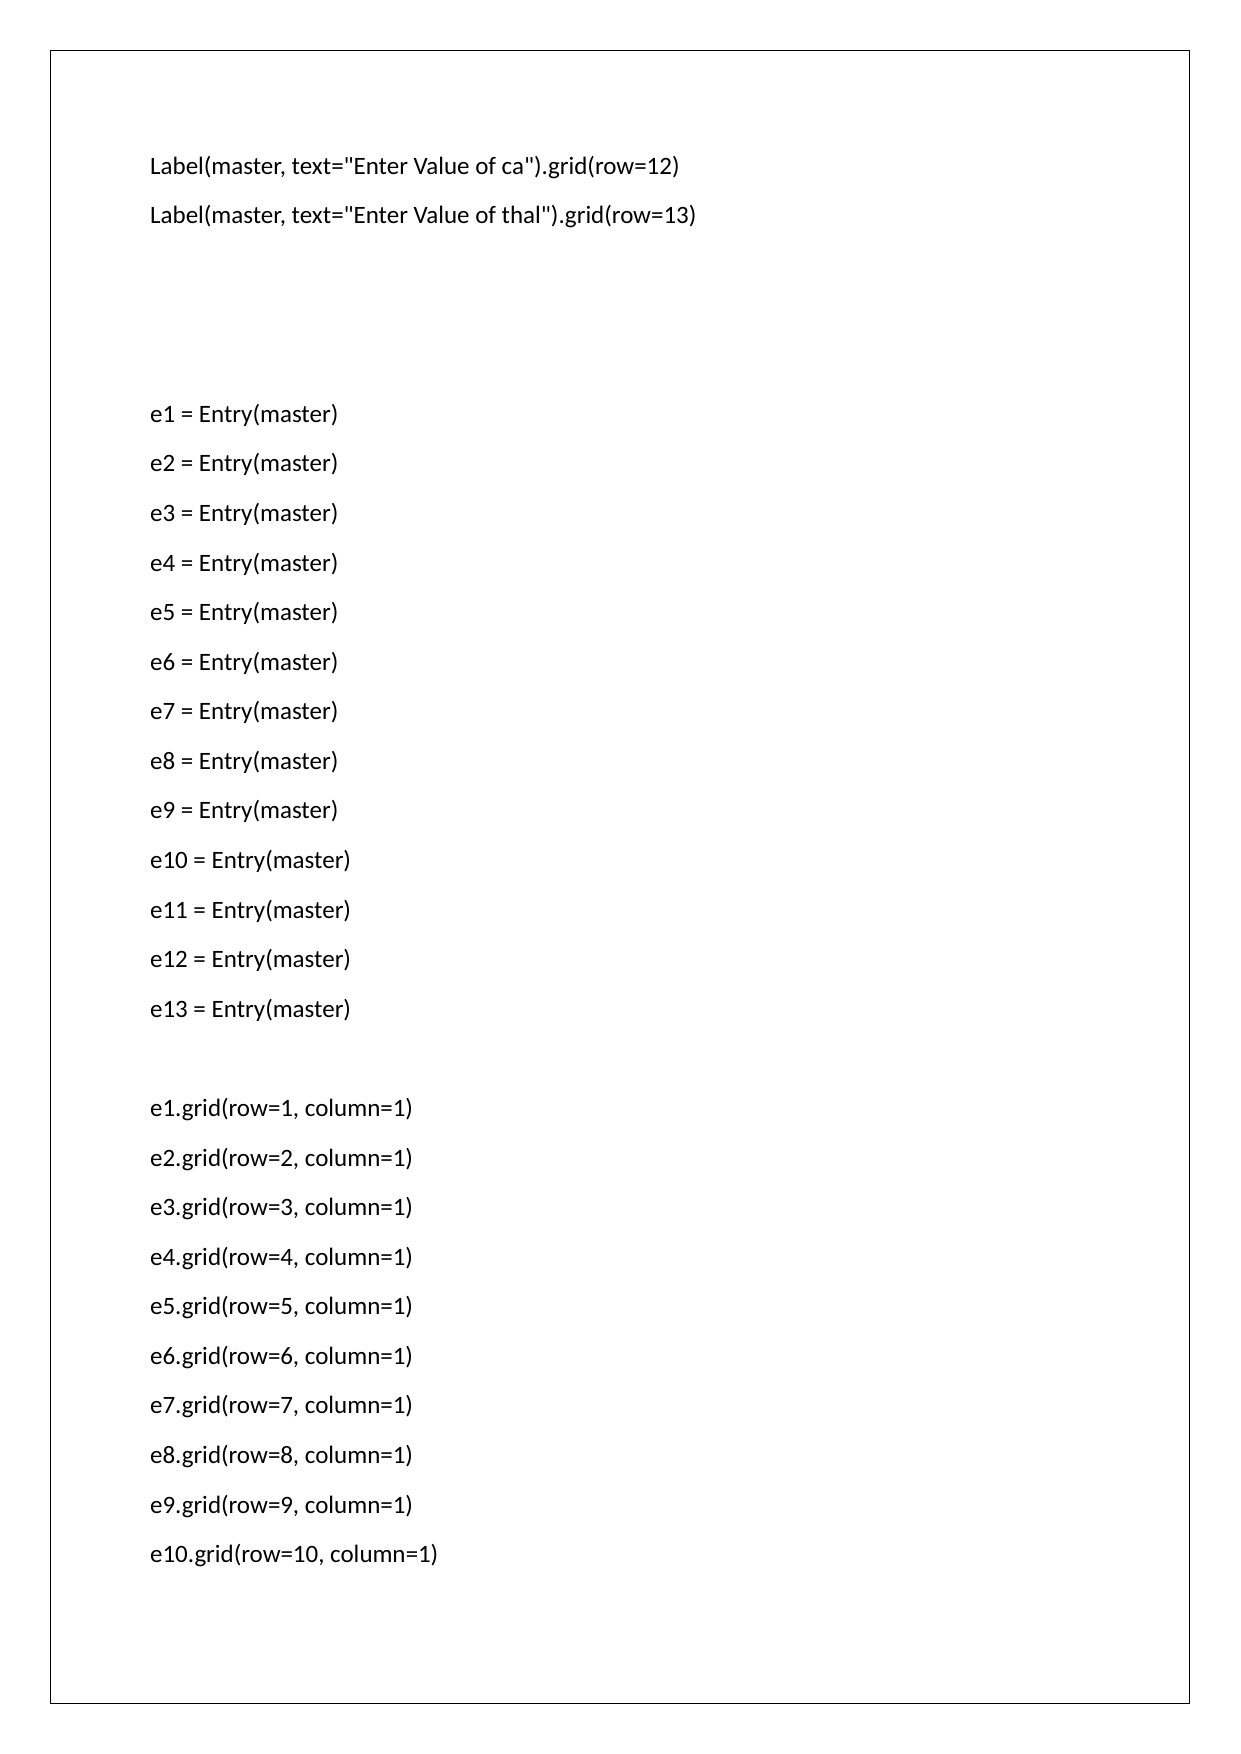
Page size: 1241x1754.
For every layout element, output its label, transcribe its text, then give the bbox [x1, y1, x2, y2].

text Label(master, text="Enter Value of thal").grid(row=13) [150, 199, 1090, 230]
text e4 = Entry(master) [150, 547, 1090, 577]
text e3.grid(row=3, column=1) [150, 1191, 1090, 1222]
text e7.grid(row=7, column=1) [150, 1389, 1090, 1420]
text e5.grid(row=5, column=1) [150, 1290, 1090, 1321]
text e10 = Entry(master) [150, 844, 1090, 875]
text e10.grid(row=10, column=1) [150, 1538, 1090, 1569]
text e6 = Entry(master) [150, 646, 1090, 676]
text e2 = Entry(master) [150, 447, 1090, 478]
text e1 = Entry(master) [150, 398, 1090, 428]
text e13 = Entry(master) [150, 993, 1090, 1023]
text e8.grid(row=8, column=1) [150, 1439, 1090, 1470]
text e6.grid(row=6, column=1) [150, 1340, 1090, 1371]
text e11 = Entry(master) [150, 894, 1090, 924]
text e9 = Entry(master) [150, 794, 1090, 825]
text e1.grid(row=1, column=1) [150, 1092, 1090, 1123]
text e4.grid(row=4, column=1) [150, 1241, 1090, 1271]
text e2.grid(row=2, column=1) [150, 1142, 1090, 1172]
text e8 = Entry(master) [150, 745, 1090, 776]
text e3 = Entry(master) [150, 497, 1090, 528]
text e12 = Entry(master) [150, 943, 1090, 974]
text e5 = Entry(master) [150, 596, 1090, 627]
text Label(master, text="Enter Value of ca").grid(row=12) [150, 150, 1090, 181]
text e7 = Entry(master) [150, 695, 1090, 726]
text e9.grid(row=9, column=1) [150, 1489, 1090, 1519]
